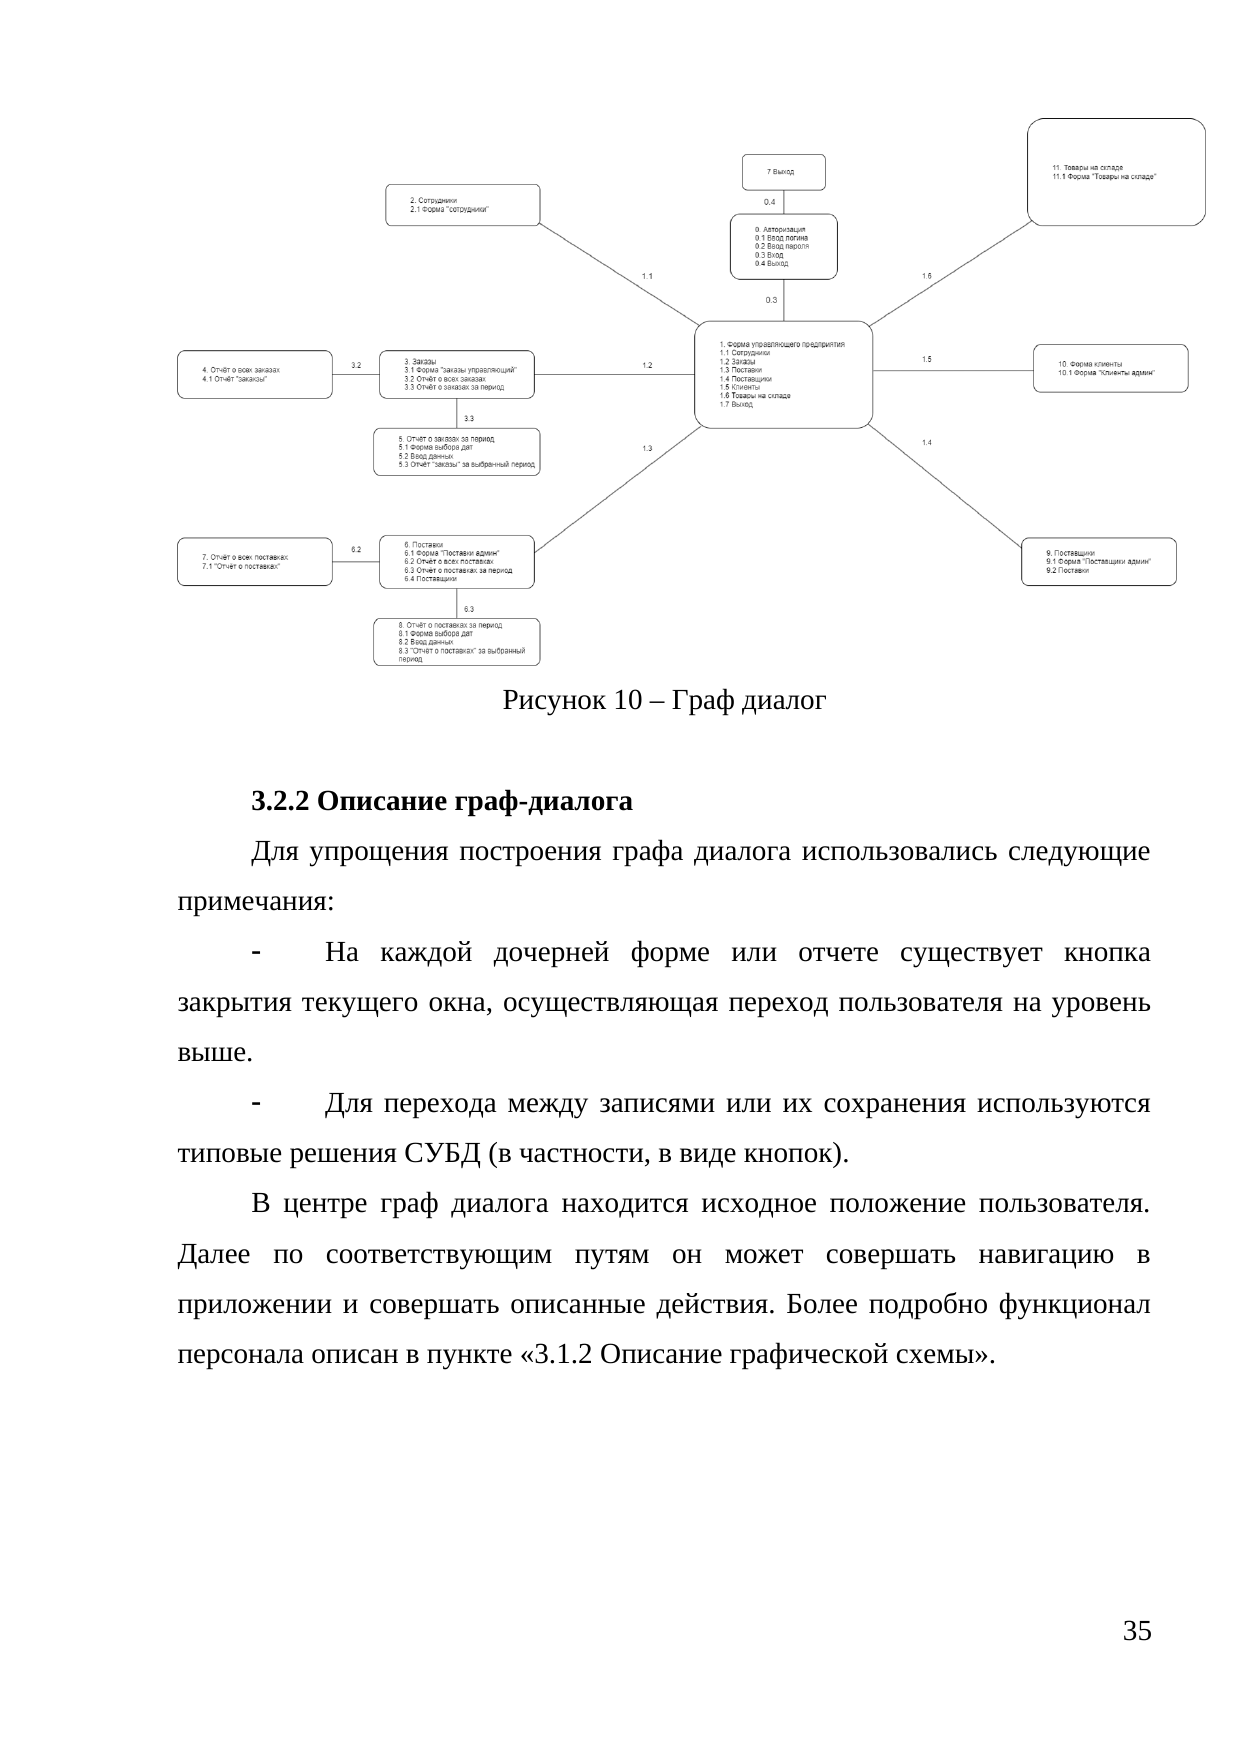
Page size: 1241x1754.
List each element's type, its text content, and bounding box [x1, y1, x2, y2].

picture [177, 118, 1206, 666]
list На каждой дочерней форме или отчете существует кнопка закрытия текущего окна, осуществляющая переход пользователя на уровень выше. [177, 934, 1152, 1068]
list Для перехода между записями или их сохранения используются типовые решения СУБД (в частности, в виде кнопок). [177, 1085, 1152, 1169]
text Рисунок 10 – Граф диалог [177, 682, 1152, 716]
text В центре граф диалога находится исходное положение пользователя. Далее по соответствующим путям он может совершать навигацию в приложении и совершать описанные действия. Более подробно функционал персонала описан в пункте «3.1.2 Описание графической схемы». [177, 1185, 1152, 1370]
text Для упрощения построения графа диалога использовались следующие примечания: [177, 833, 1152, 917]
subtitle 3.2.2 Описание граф-диалога [177, 783, 1152, 816]
